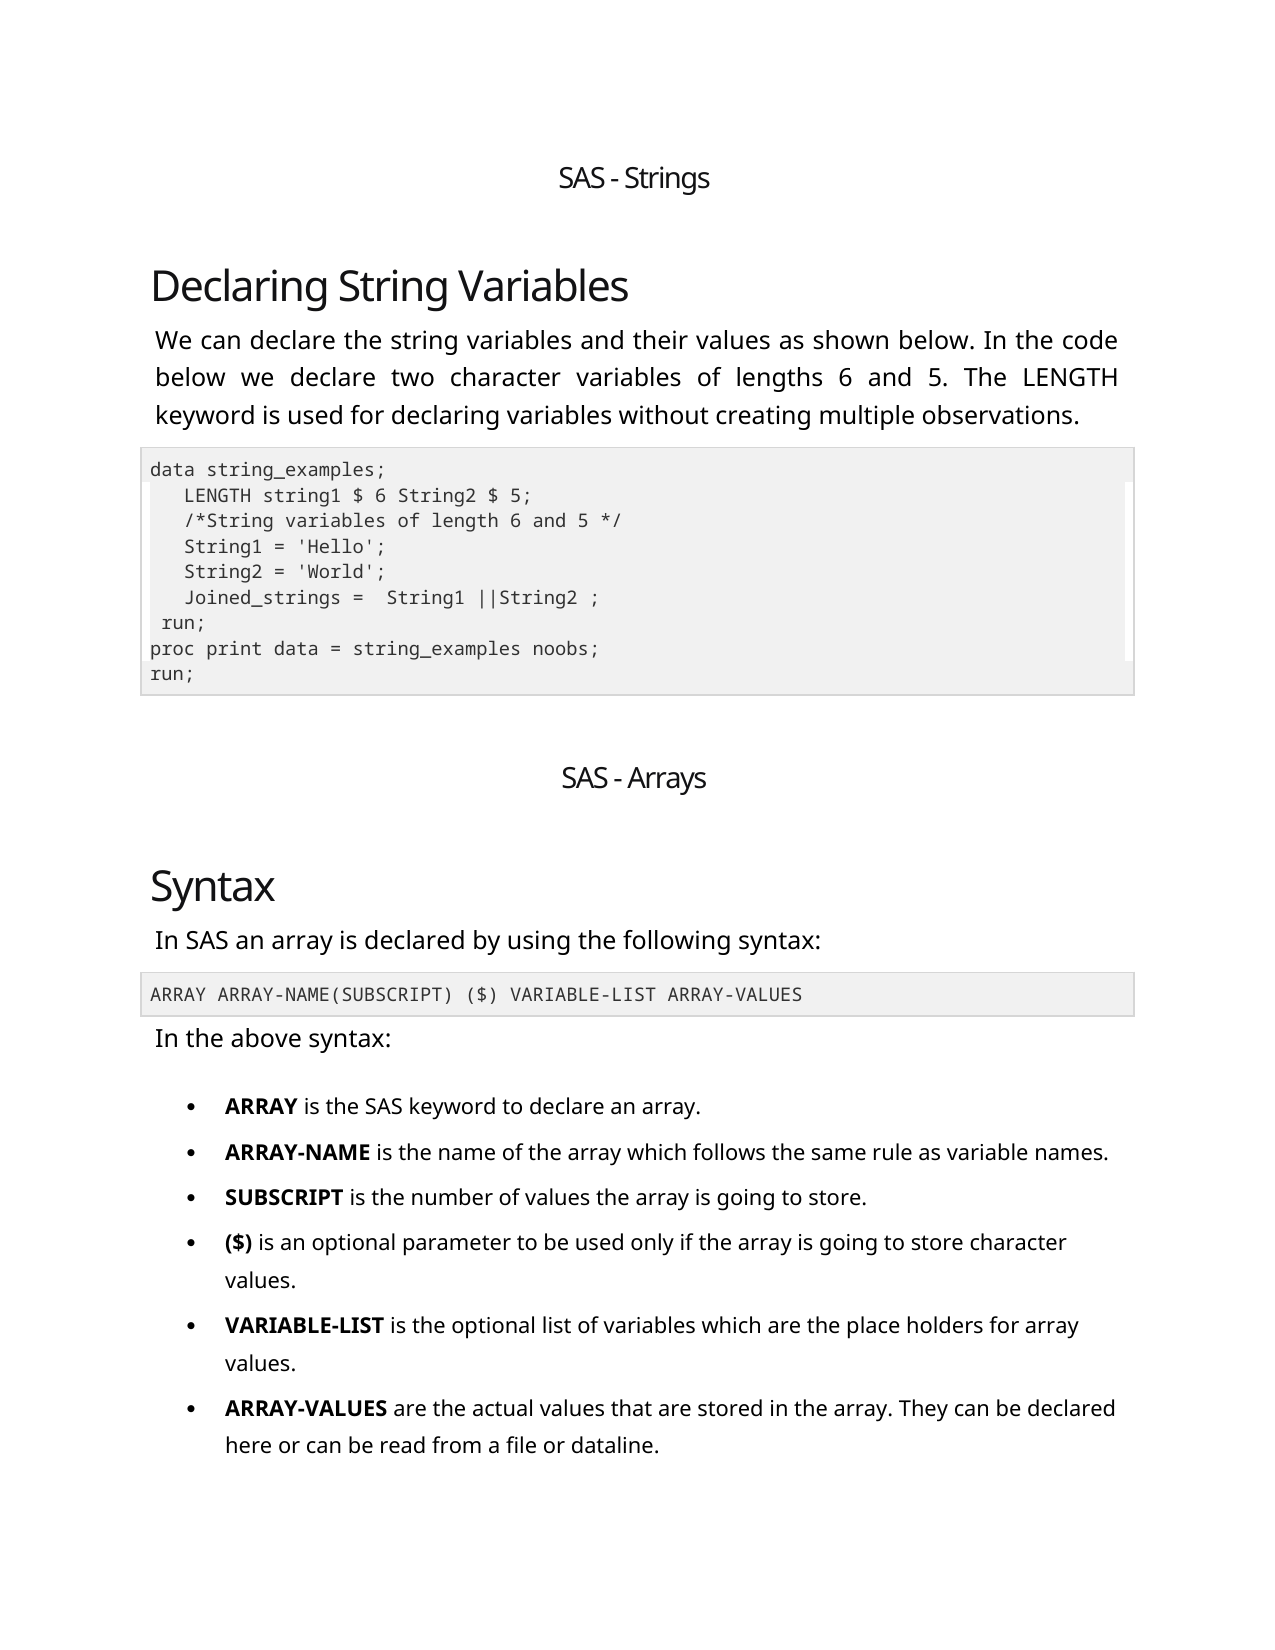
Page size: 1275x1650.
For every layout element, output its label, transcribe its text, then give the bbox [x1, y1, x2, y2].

subtitle Declaring String Variables [150, 256, 1120, 314]
text We can declare the string variables and their values as shown below. In the code below we declare two character variables of lengths 6 and 5. The LENGTH keyword is used for declaring variables without creating multiple observations. [155, 319, 1120, 432]
list SUBSCRIPT is the number of values the array is going to store. [187, 1174, 1125, 1212]
text In the above syntax: [155, 1017, 1120, 1054]
subtitle SAS - Arrays [150, 750, 1120, 797]
subtitle Syntax [150, 856, 1120, 914]
text run; [150, 609, 1125, 635]
text proc print data = string_examples noobs; [150, 635, 1125, 651]
text ARRAY ARRAY-NAME(SUBSCRIPT) ($) VARIABLE-LIST ARRAY-VALUES [142, 973, 1133, 1015]
subtitle SAS - Strings [150, 150, 1120, 197]
text String2 = 'World'; [150, 558, 1125, 584]
list VARIABLE-LIST is the optional list of variables which are the place holders for array values. [187, 1302, 1125, 1377]
list ARRAY is the SAS keyword to declare an array. [187, 1083, 1125, 1121]
text data string_examples; [142, 448, 1133, 482]
text /*String variables of length 6 and 5 */ [150, 507, 1125, 533]
text In SAS an array is declared by using the following syntax: [155, 919, 1120, 957]
text String1 = 'Hello'; [150, 533, 1125, 558]
list ARRAY-VALUES are the actual values that are stored in the array. They can be declared here or can be read from a file or dataline. [187, 1385, 1125, 1460]
text Joined_strings = String1 ||String2 ; [150, 584, 1125, 609]
list ARRAY-NAME is the name of the array which follows the same rule as variable names. [187, 1129, 1125, 1166]
list ($) is an optional parameter to be used only if the array is going to store character values. [187, 1219, 1125, 1294]
text run; [142, 651, 1133, 694]
text LENGTH string1 $ 6 String2 $ 5; [150, 482, 1125, 507]
